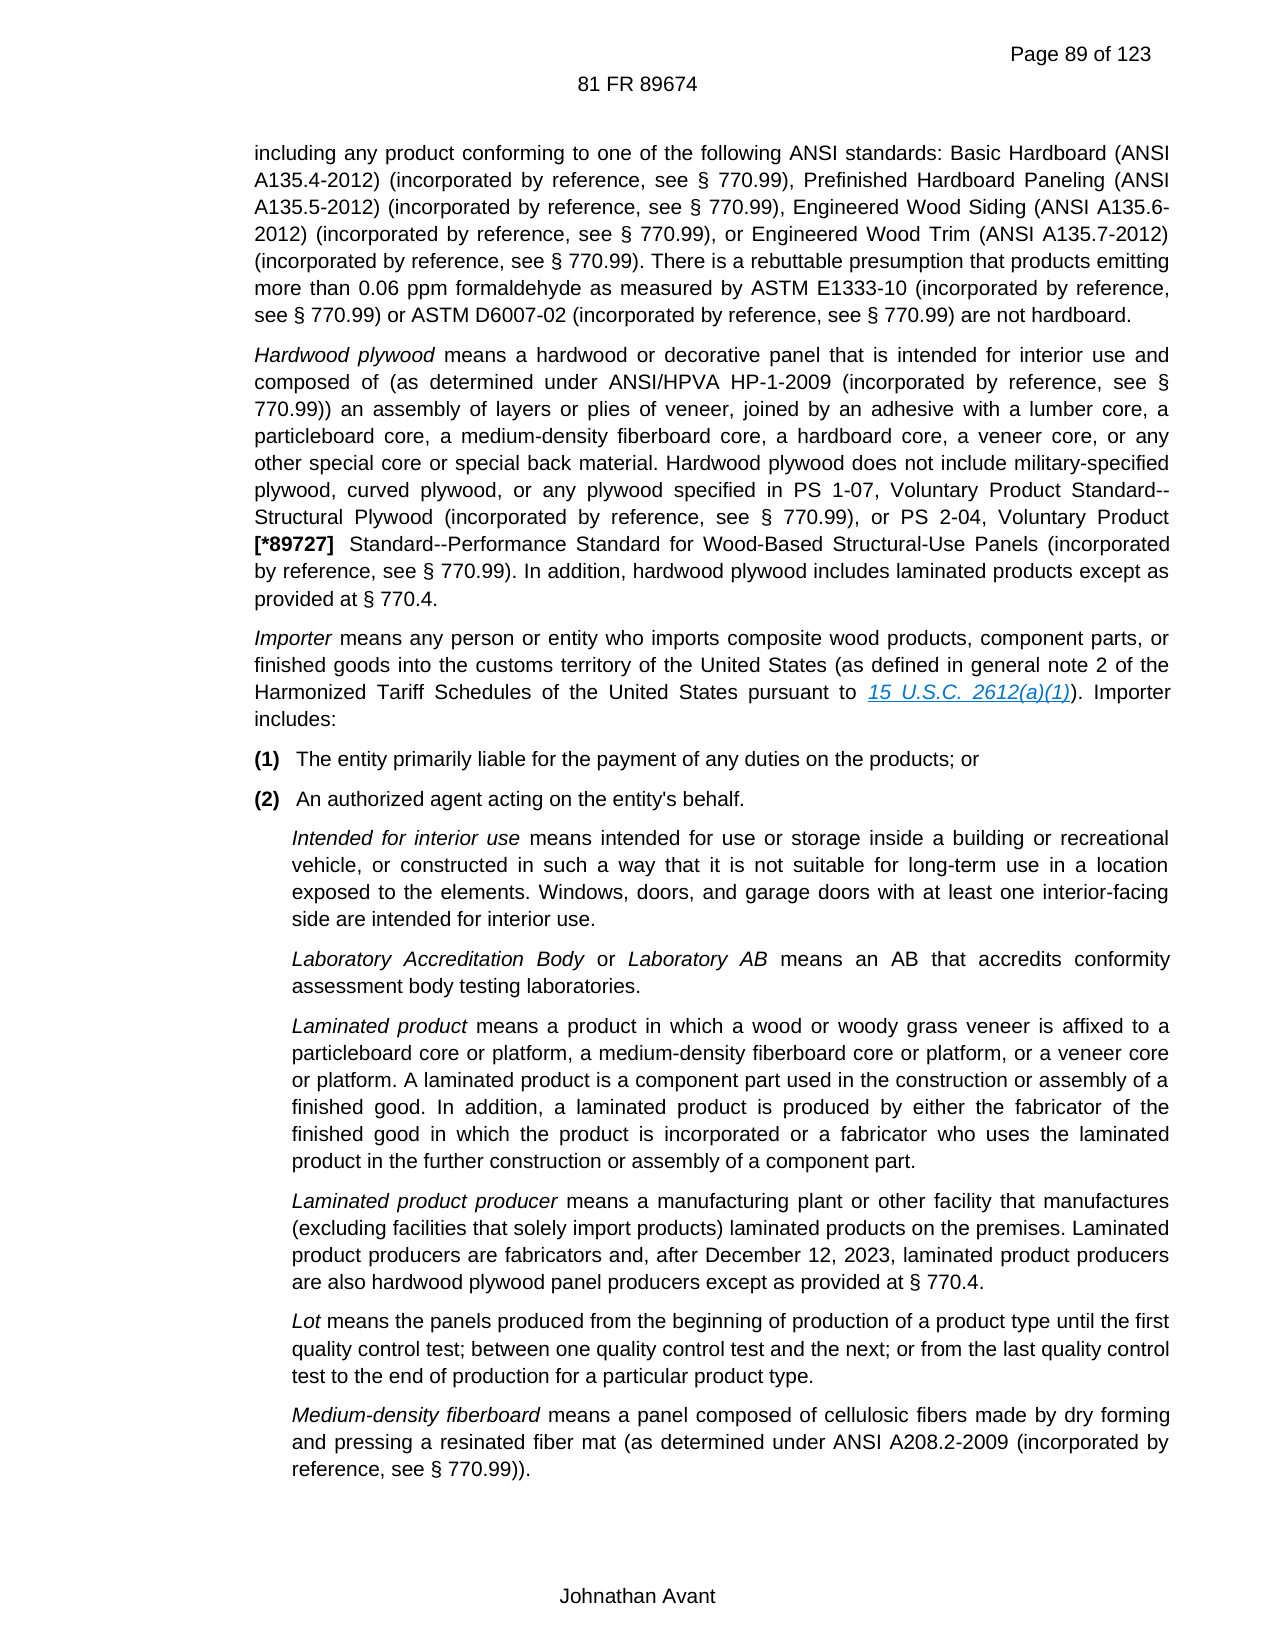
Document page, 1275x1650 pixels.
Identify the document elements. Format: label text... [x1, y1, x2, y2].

text Intended for interior use means intended for use or storage inside a building or recreational vehicle, or constructed in such a way that it is not suitable for long-term use in a location exposed to the elements. Windows, doors, and garage doors with at least one interior-facing side are intended for interior use. [292, 823, 1171, 931]
text Lot means the panels produced from the beginning of production of a product type until the first quality control test; between one quality control test and the next; or from the last quality control test to the end of production for a particular product type. [292, 1306, 1171, 1387]
text Medium-density fiberboard means a panel composed of cellulosic fibers made by dry forming and pressing a resinated fiber mat (as determined under ANSI A208.2-2009 (incorporated by reference, see § 770.99)). [292, 1400, 1171, 1481]
list The entity primarily liable for the payment of any duties on the products; or [254, 744, 1171, 771]
list An authorized agent acting on the entity's behalf. [254, 783, 1171, 810]
text Importer means any person or entity who imports composite wood products, component parts, or finished goods into the customs territory of the United States (as defined in general note 2 of the Harmonized Tariff Schedules of the United States pursuant to 15 U.S.C. 2612(a)(1)). Importer includes: [254, 623, 1171, 731]
text Laminated product means a product in which a wood or woody grass veneer is affixed to a particleboard core or platform, a medium-density fiberboard core or platform, or a veneer core or platform. A laminated product is a component part used in the construction or assembly of a finished good. In addition, a laminated product is produced by either the fabricator of the finished good in which the product is incorporated or a fabricator who uses the laminated product in the further construction or assembly of a component part. [292, 1010, 1171, 1173]
text Laboratory Accreditation Body or Laboratory AB means an AB that accredits conformity assessment body testing laboratories. [292, 944, 1171, 998]
text Hardwood plywood means a hardwood or decorative panel that is intended for interior use and composed of (as determined under ANSI/HPVA HP-1-2009 (incorporated by reference, see § 770.99)) an assembly of layers or plies of veneer, joined by an adhesive with a lumber core, a particleboard core, a medium-density fiberboard core, a hardboard core, a veneer core, or any other special core or special back material. Hardwood plywood does not include military-specified plywood, curved plywood, or any plywood specified in PS 1-07, Voluntary Product Standard--Structural Plywood (incorporated by reference, see § 770.99), or PS 2-04, Voluntary Product [*89727] Standard--Performance Standard for Wood-Based Structural-Use Panels (incorporated by reference, see § 770.99). In addition, hardwood plywood includes laminated products except as provided at § 770.4. [254, 339, 1171, 610]
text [254, 137, 1171, 327]
text Laminated product producer means a manufacturing plant or other facility that manufactures (excluding facilities that solely import products) laminated products on the premises. Laminated product producers are fabricators and, after December 12, 2023, laminated product producers are also hardwood plywood panel producers except as provided at § 770.4. [292, 1185, 1171, 1294]
